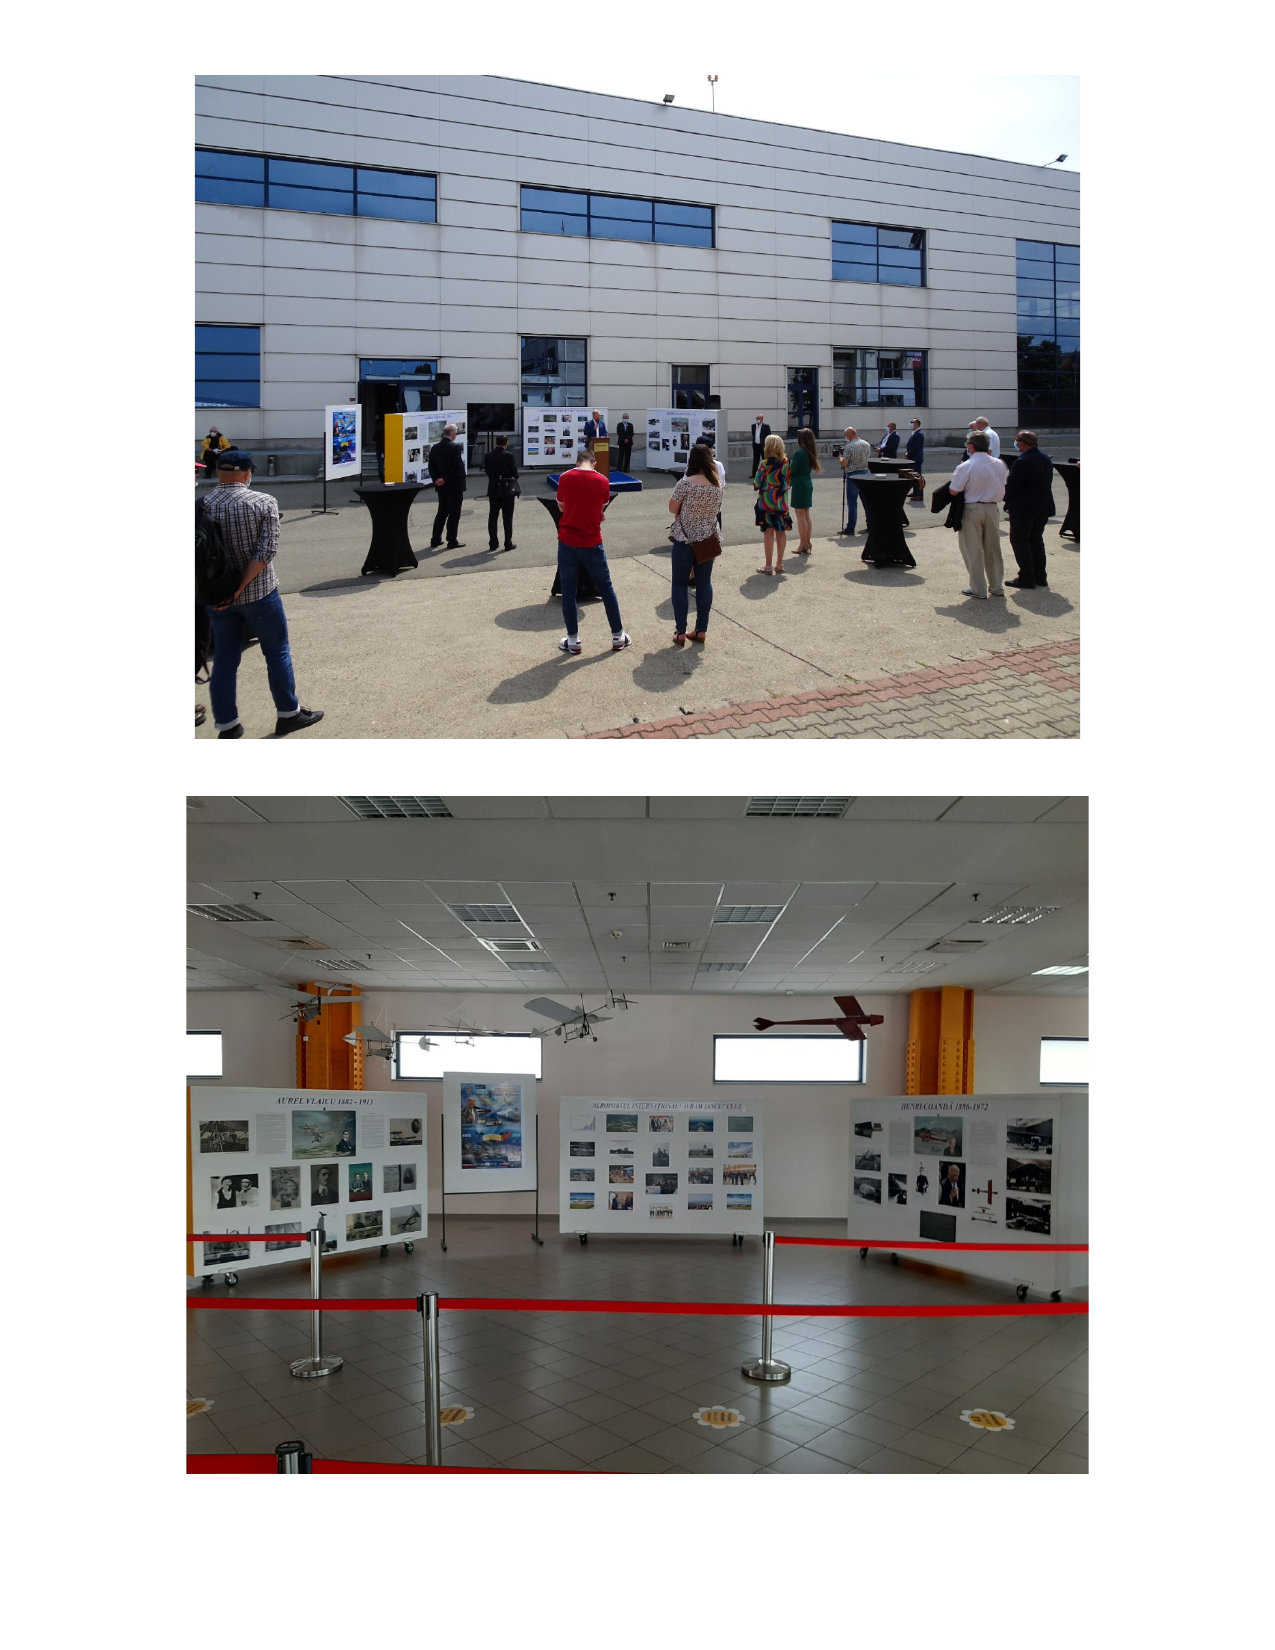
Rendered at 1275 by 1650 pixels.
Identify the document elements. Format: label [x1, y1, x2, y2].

picture [194, 75, 1081, 739]
picture [186, 796, 1089, 1474]
